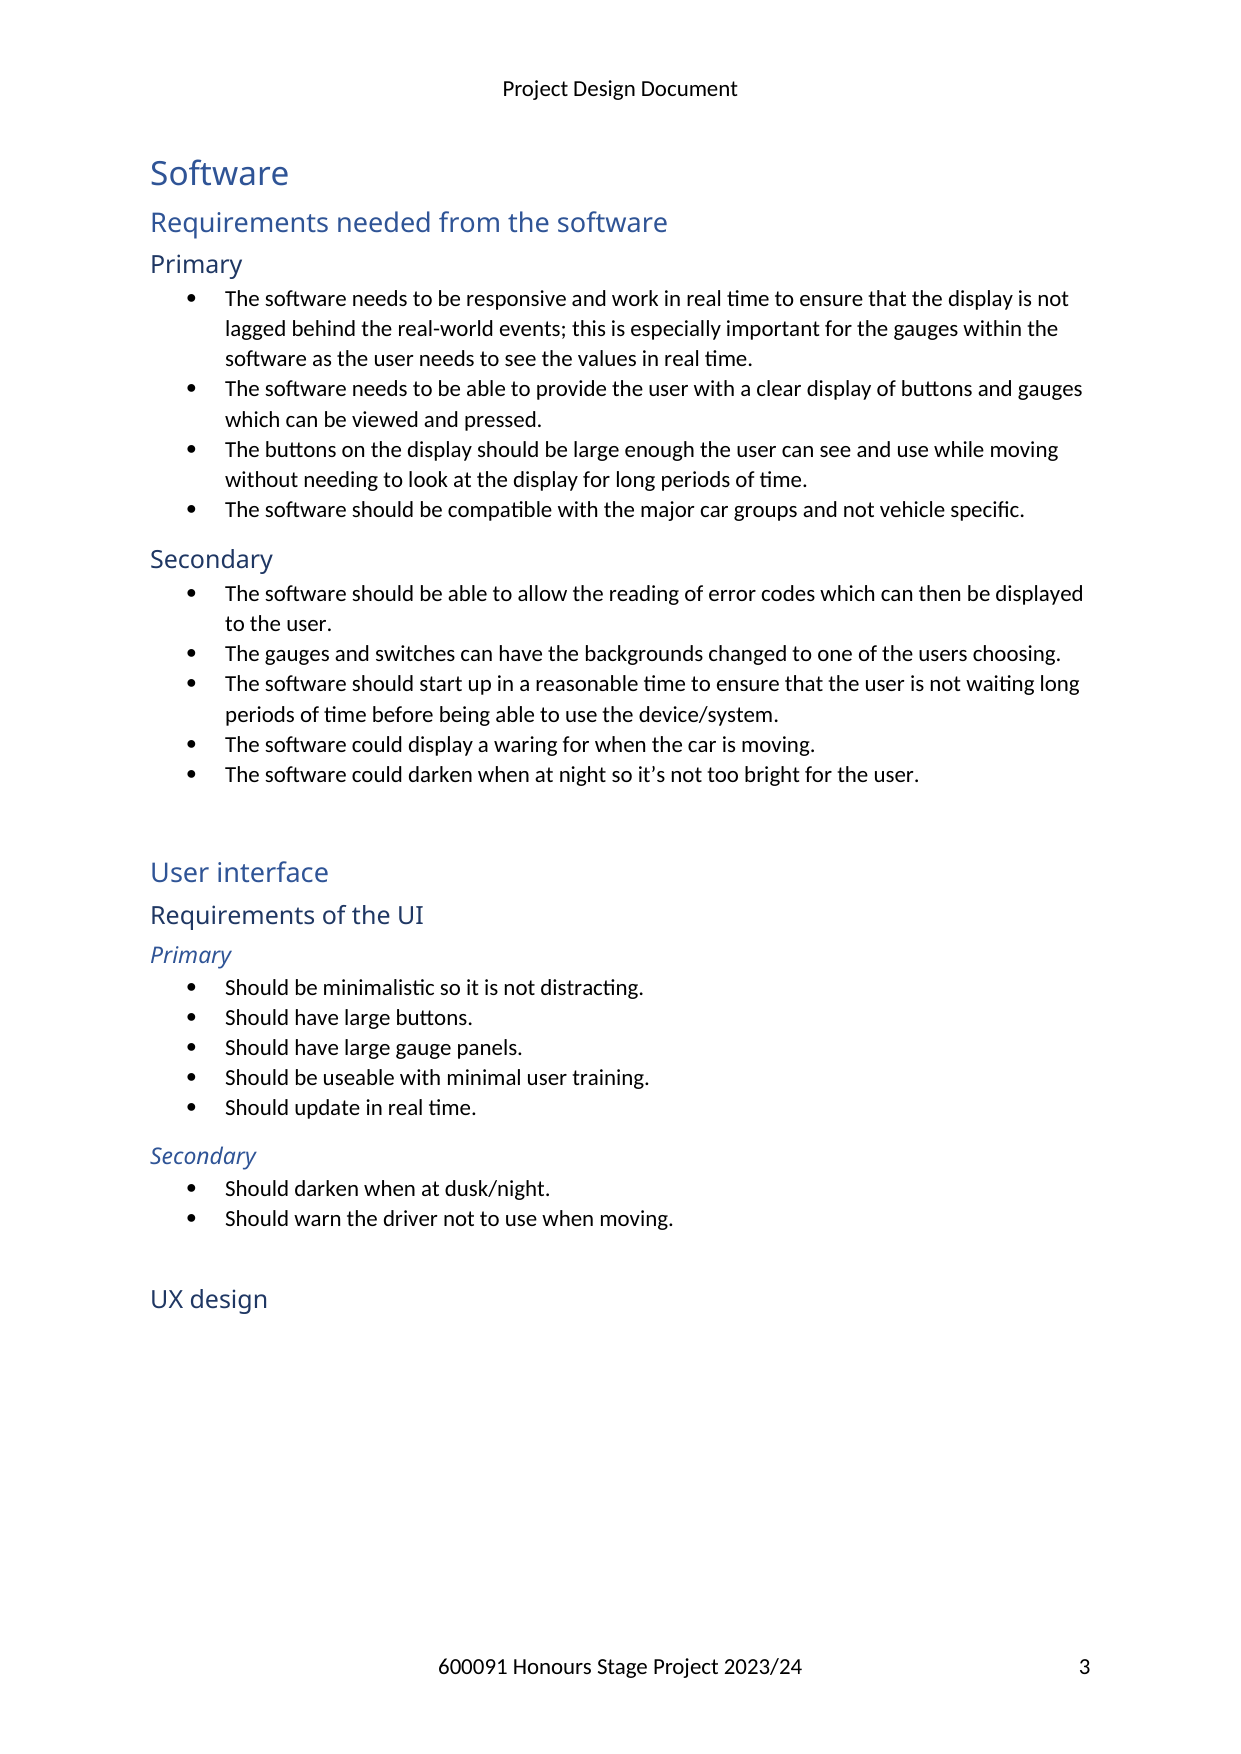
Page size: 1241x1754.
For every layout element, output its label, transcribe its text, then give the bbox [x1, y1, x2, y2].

subtitle Primary [150, 247, 1090, 281]
list The buttons on the display should be large enough the user can see and use while moving without needing to look at the display for long periods of time. [187, 435, 1090, 493]
list Should be minimalistic so it is not distracting. [187, 973, 1090, 1001]
list The software could darken when at night so it’s not too bright for the user. [187, 760, 1090, 788]
subtitle User interface [150, 854, 1090, 891]
subtitle Secondary [150, 542, 1090, 576]
list Should darken when at dusk/night. [187, 1174, 1090, 1202]
subtitle UX design [150, 1281, 1090, 1315]
list The software should be able to allow the reading of error codes which can then be displayed to the user. [187, 579, 1090, 637]
subtitle Requirements of the UI [150, 898, 1090, 932]
list Should update in real time. [187, 1093, 1090, 1121]
list The software needs to be responsive and work in real time to ensure that the display is not lagged behind the real-world events; this is especially important for the gauges within the software as the user needs to see the values in real time. [187, 284, 1090, 372]
list The software needs to be able to provide the user with a clear display of buttons and gauges which can be viewed and pressed. [187, 374, 1090, 433]
subtitle Primary [150, 939, 1090, 970]
subtitle Software [150, 150, 1090, 195]
subtitle Requirements needed from the software [150, 203, 1090, 240]
list The software should be compatible with the major car groups and not vehicle specific. [187, 495, 1090, 523]
subtitle Secondary [150, 1140, 1090, 1172]
list Should have large buttons. [187, 1003, 1090, 1031]
list Should be useable with minimal user training. [187, 1063, 1090, 1091]
list Should warn the driver not to use when moving. [187, 1204, 1090, 1232]
list The software could display a waring for when the car is moving. [187, 730, 1090, 758]
list The software should start up in a reasonable time to ensure that the user is not waiting long periods of time before being able to use the device/system. [187, 669, 1090, 728]
list Should have large gauge panels. [187, 1033, 1090, 1061]
list The gauges and switches can have the backgrounds changed to one of the users choosing. [187, 639, 1090, 667]
